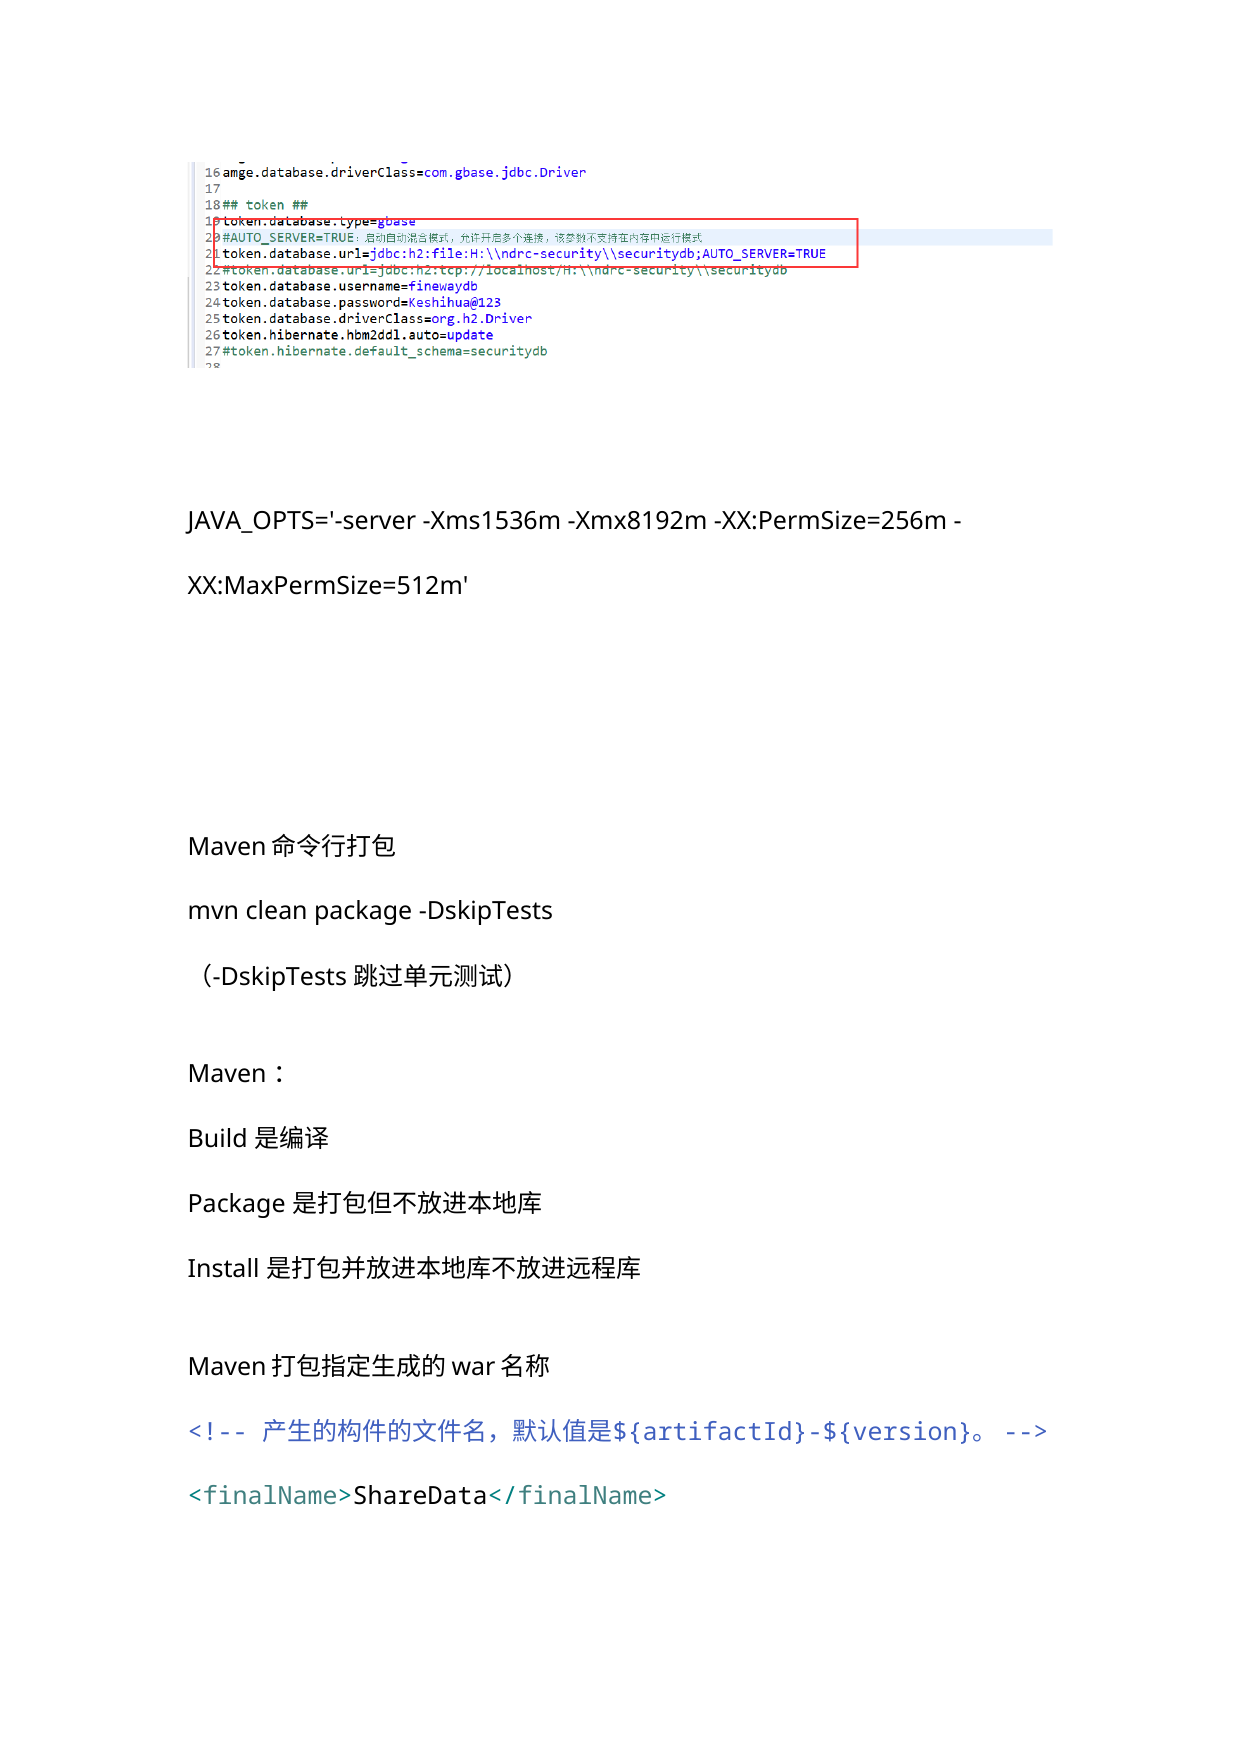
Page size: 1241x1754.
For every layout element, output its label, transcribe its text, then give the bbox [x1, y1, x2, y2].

text mvn clean package -DskipTests [187, 877, 1053, 942]
text （-DskipTests 跳过单元测试） [187, 942, 1053, 1007]
text Build 是编译 [187, 1104, 1053, 1169]
text <finalName>ShareData</finalName> [187, 1462, 1053, 1527]
text <!-- 产生的构件的文件名，默认值是${artifactId}-${version}。 --> [187, 1397, 1053, 1462]
text Maven命令行打包 [187, 812, 1053, 877]
text JAVA_OPTS='-server -Xms1536m -Xmx8192m -XX:PermSize=256m -XX:MaxPermSize=512m' [187, 487, 1053, 617]
text Maven ： [187, 1039, 1053, 1104]
picture [187, 162, 1053, 368]
text Maven打包指定生成的war名称 [187, 1332, 1053, 1397]
text Package 是打包但不放进本地库 [187, 1169, 1053, 1234]
text Install 是打包并放进本地库不放进远程库 [187, 1234, 1053, 1299]
